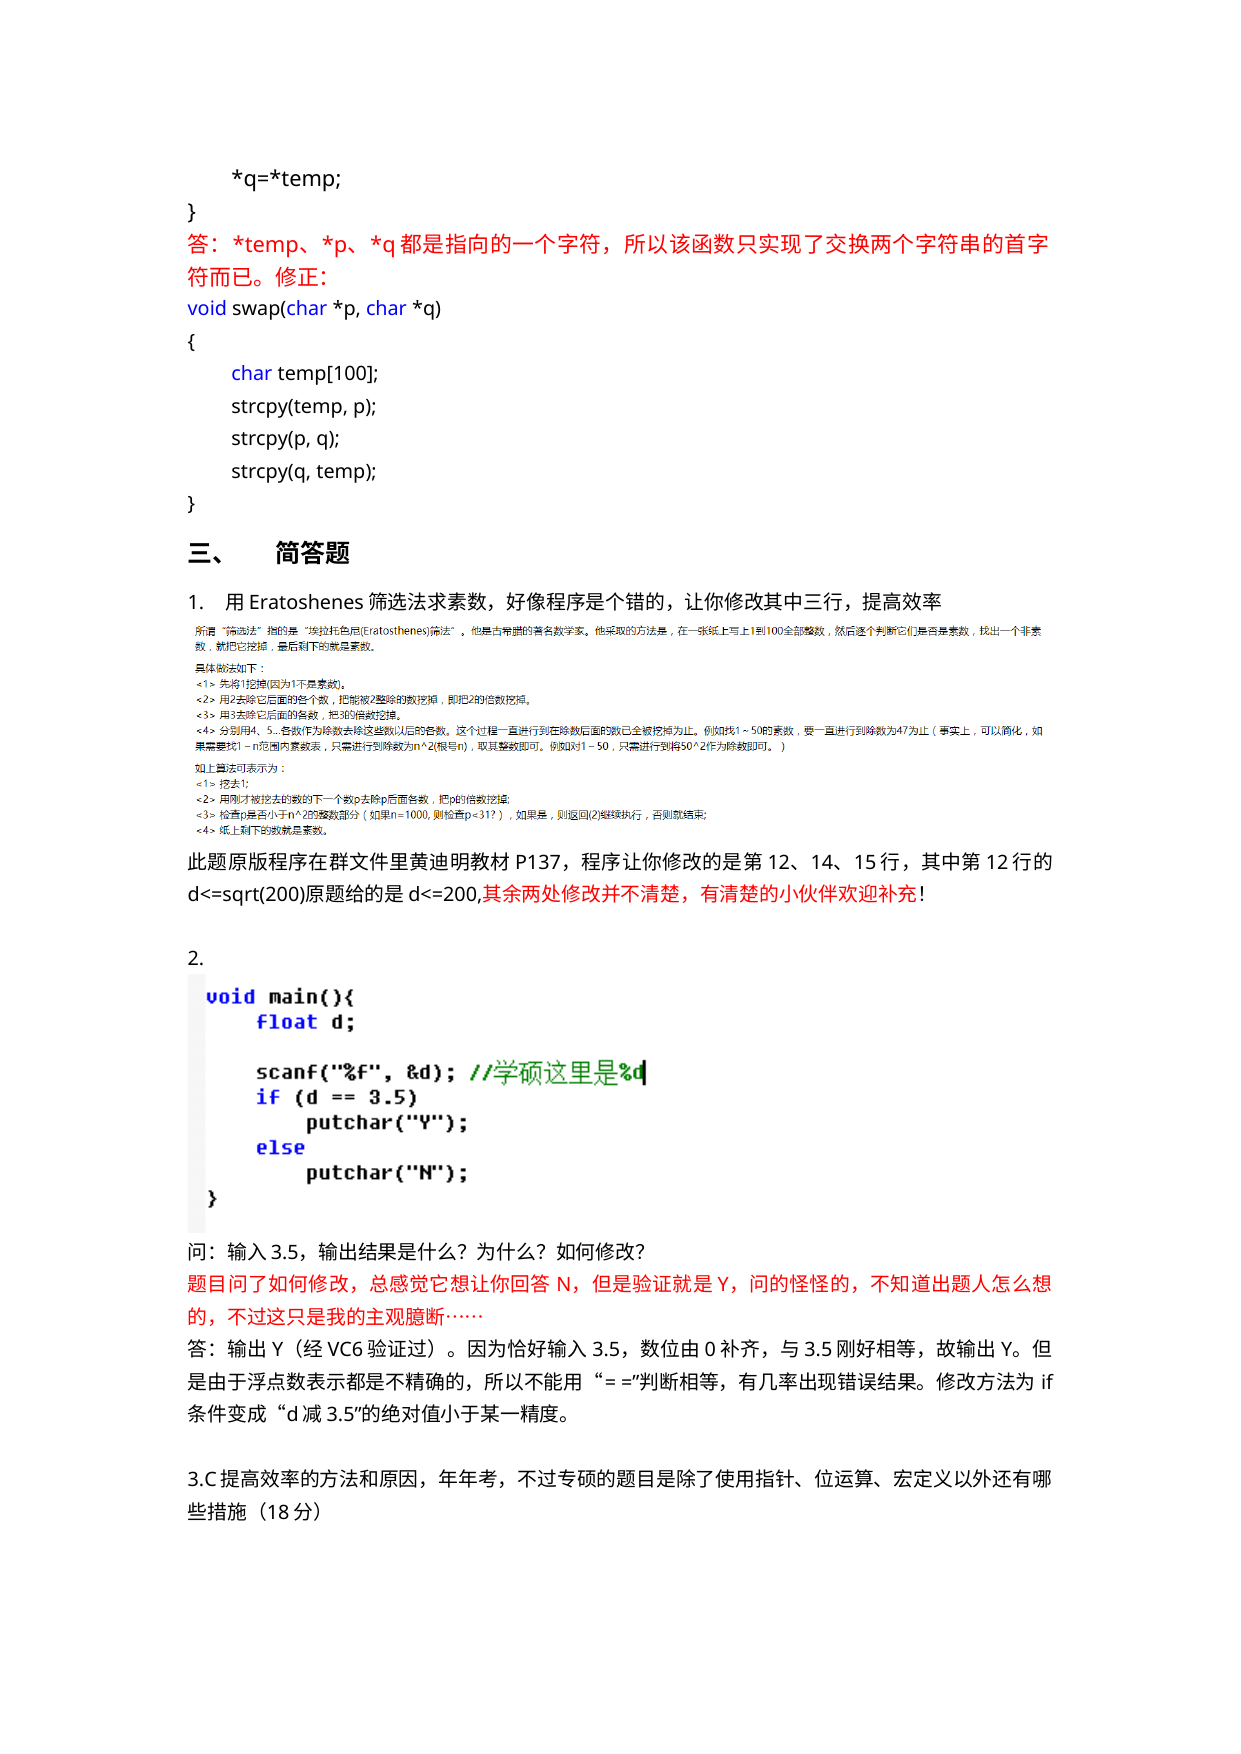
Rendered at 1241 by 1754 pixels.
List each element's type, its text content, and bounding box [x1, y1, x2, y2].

text 题目问了如何修改，总感觉它想让你回答N，但是验证就是Y，问的怪怪的，不知道出题人怎么想的，不过这只是我的主观臆断…… [187, 1267, 1053, 1332]
text 此题原版程序在群文件里黄迪明教材P137，程序让你修改的是第12、14、15行，其中第12行的d<=sqrt(200)原题给的是d<=200,其余两处修改并不清楚，有清楚的小伙伴欢迎补充！ [187, 844, 1053, 909]
text char temp[100]; [187, 357, 1053, 389]
text 2. [187, 942, 1053, 974]
text *q=*temp; [187, 162, 1053, 194]
text } [187, 194, 1053, 227]
text strcpy(temp, p); [187, 389, 1053, 422]
text 问：输入3.5，输出结果是什么？为什么？如何修改？ [187, 1234, 1053, 1267]
text void swap(char *p, char *q) [187, 292, 1053, 324]
list 简答题 [187, 519, 1053, 584]
text } [187, 487, 1053, 519]
text { [187, 324, 1053, 357]
picture [187, 974, 678, 1233]
text strcpy(p, q); [187, 422, 1053, 454]
picture [187, 617, 1053, 844]
text 答：输出Y（经VC6验证过）。因为恰好输入3.5，数位由0补齐，与3.5刚好相等，故输出Y。但是由于浮点数表示都是不精确的，所以不能用“= =”判断相等，有几率出现错误结果。修改方法为if条件变成“d减3.5”的绝对值小于某一精度。 [187, 1332, 1053, 1429]
list 用Eratoshenes筛选法求素数，好像程序是个错的，让你修改其中三行，提高效率 [187, 584, 1053, 617]
text strcpy(q, temp); [187, 454, 1053, 487]
text 答：*temp、*p、*q都是指向的一个字符，所以该函数只实现了交换两个字符串的首字符而已。修正： [187, 227, 1053, 292]
text 3.C提高效率的方法和原因，年年考，不过专硕的题目是除了使用指针、位运算、宏定义以外还有哪些措施（18分） [187, 1462, 1053, 1527]
